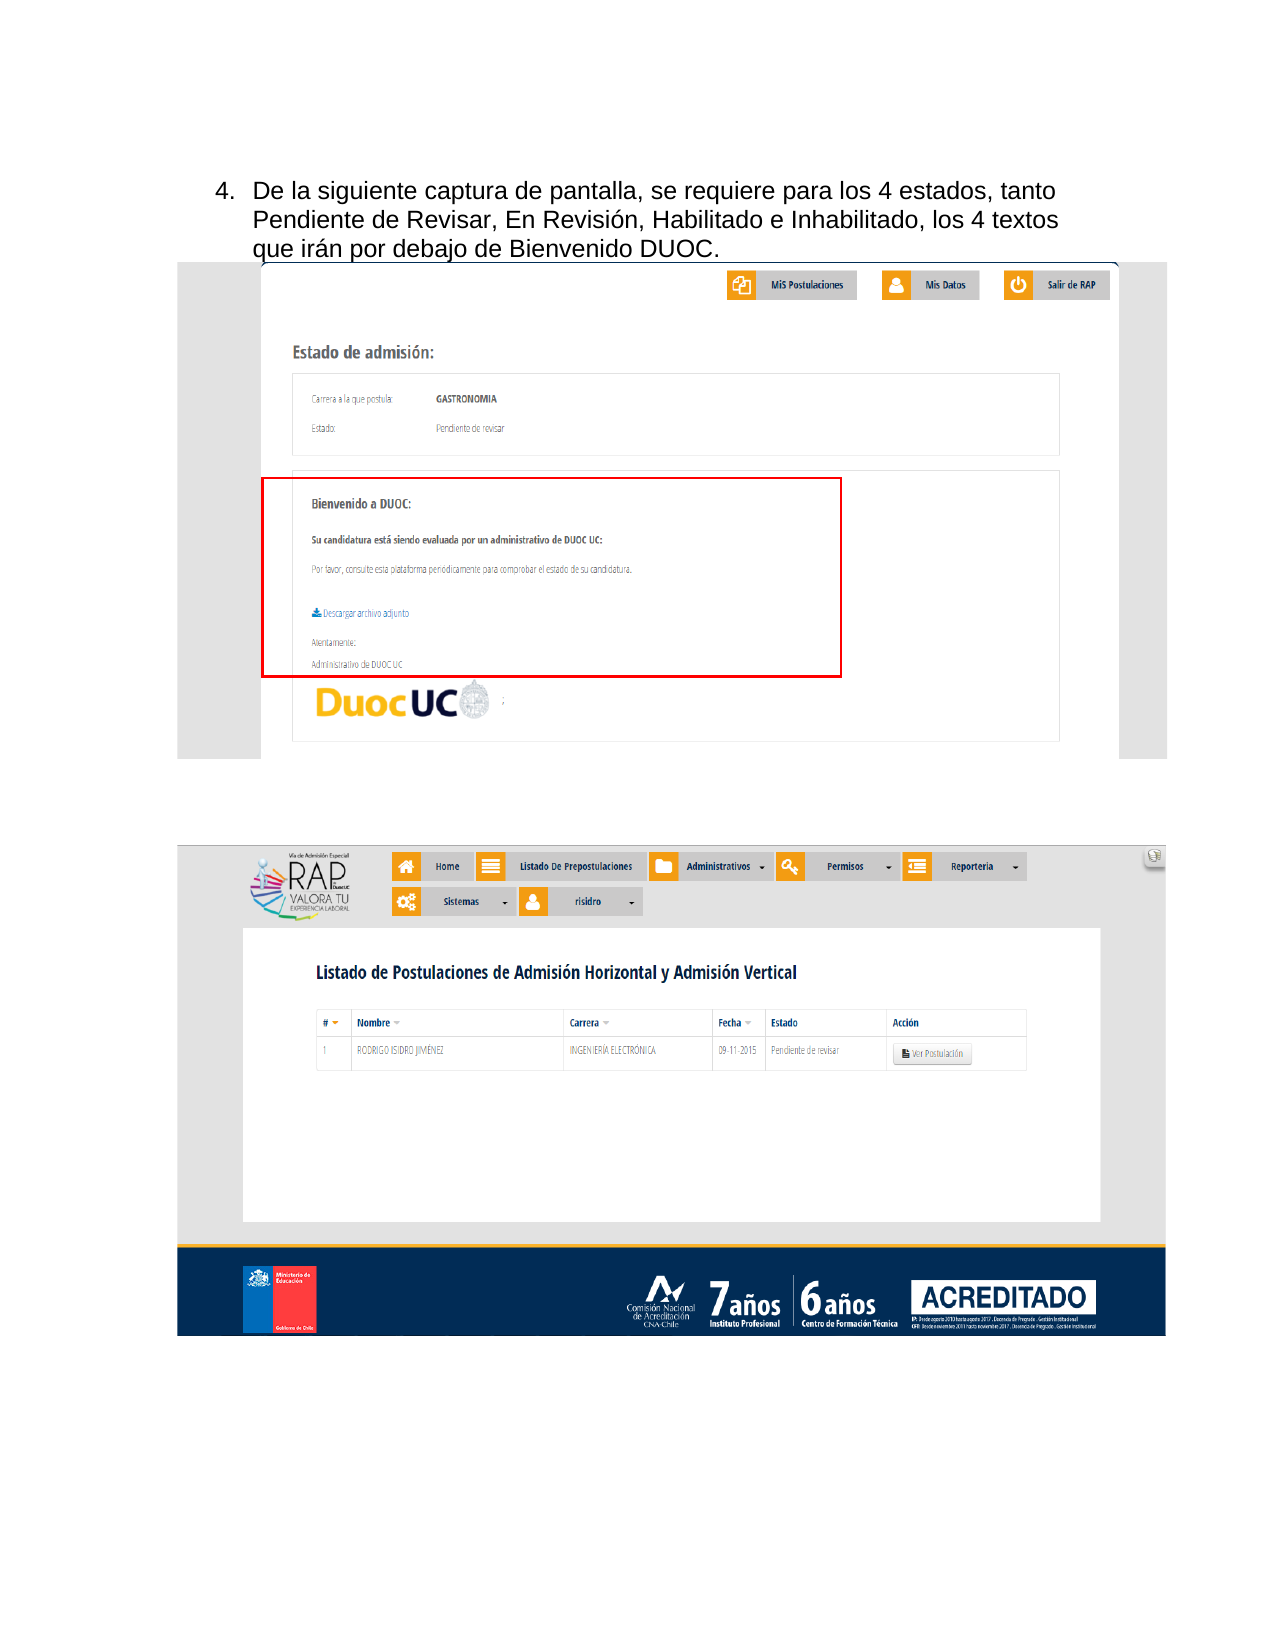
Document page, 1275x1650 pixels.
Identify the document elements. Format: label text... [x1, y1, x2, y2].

list De la siguiente captura de pantalla, se requiere para los 4 estados, tanto Pendiente de Revisar, En Revisión, Habilitado e Inhabilitado, los 4 textos que irán por debajo de Bienvenido DUOC. [215, 176, 1098, 262]
picture [177, 845, 1166, 1336]
picture [177, 262, 1168, 759]
